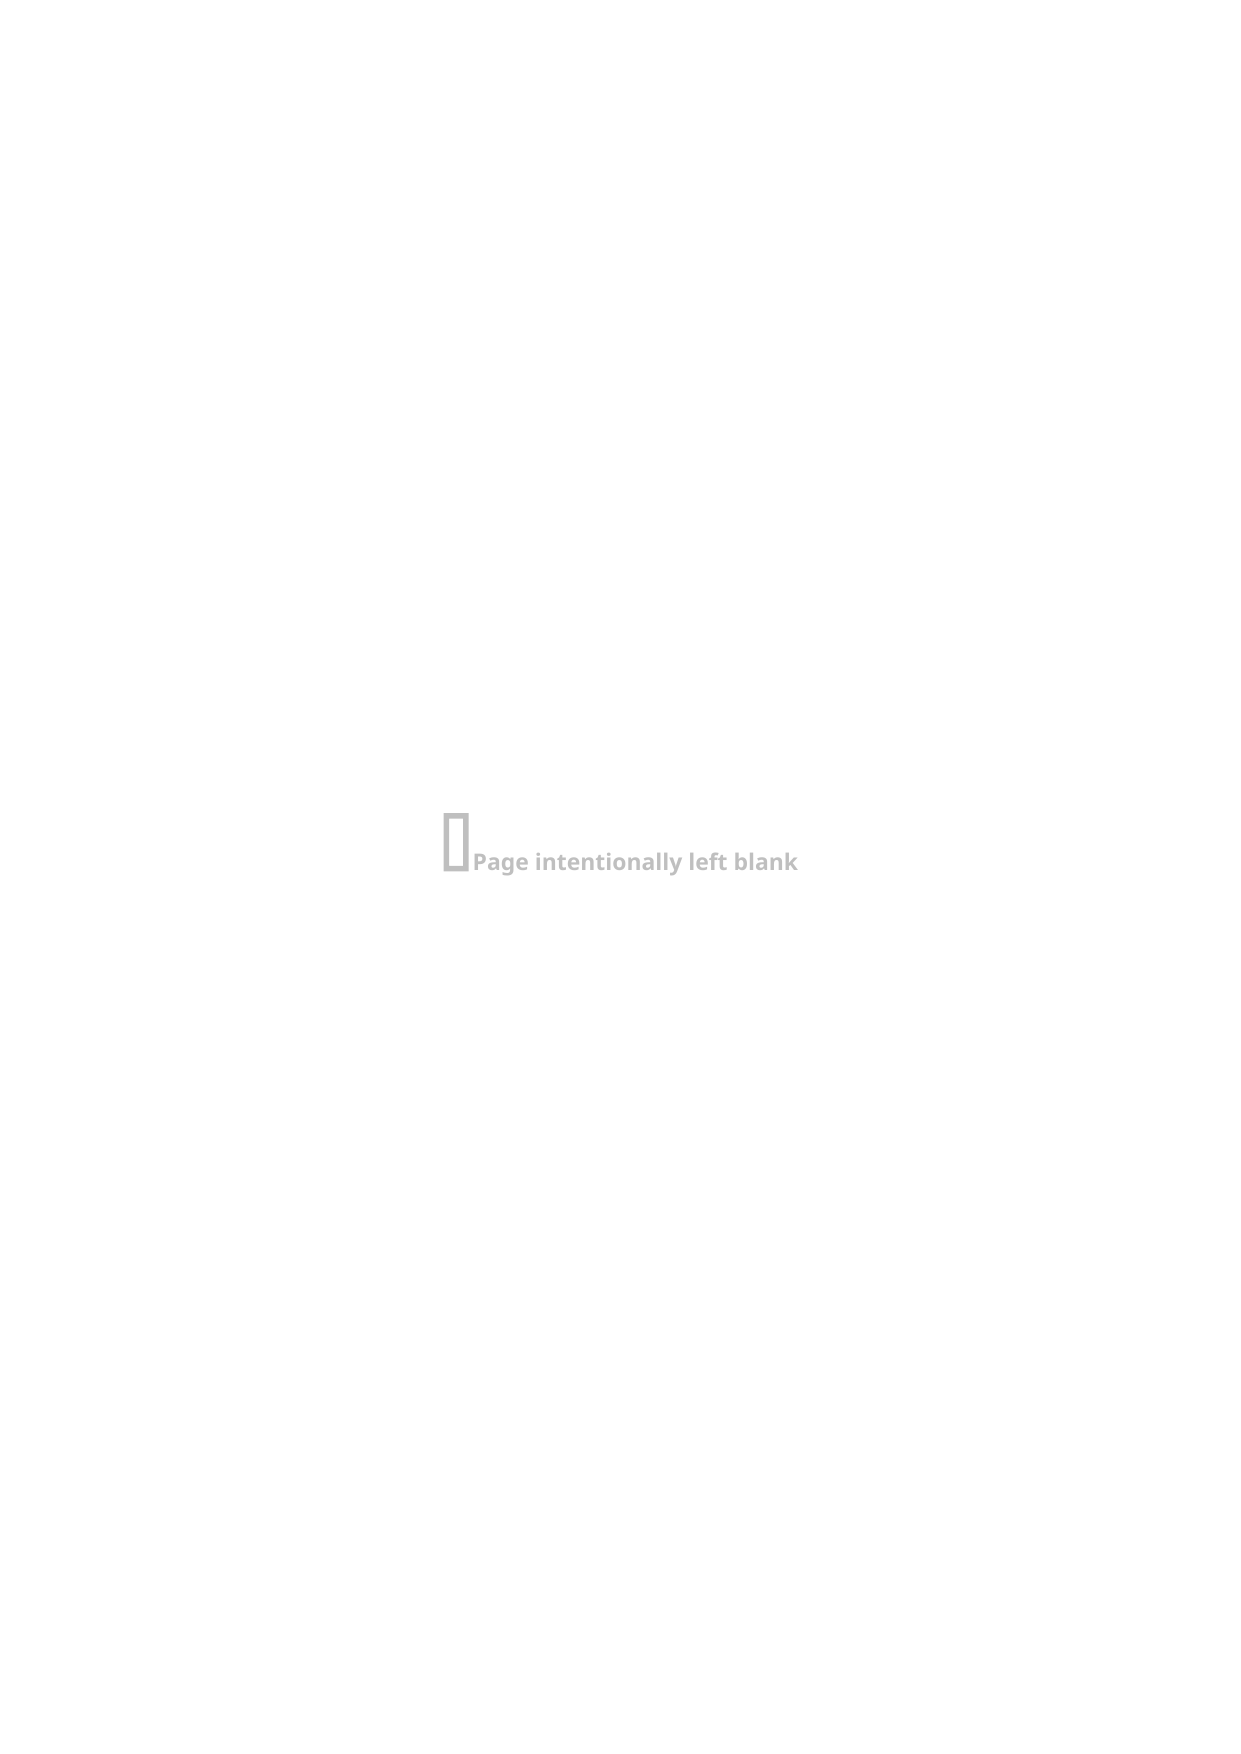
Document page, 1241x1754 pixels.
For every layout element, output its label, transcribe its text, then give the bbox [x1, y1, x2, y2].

text Page intentionally left blank [150, 812, 1090, 888]
